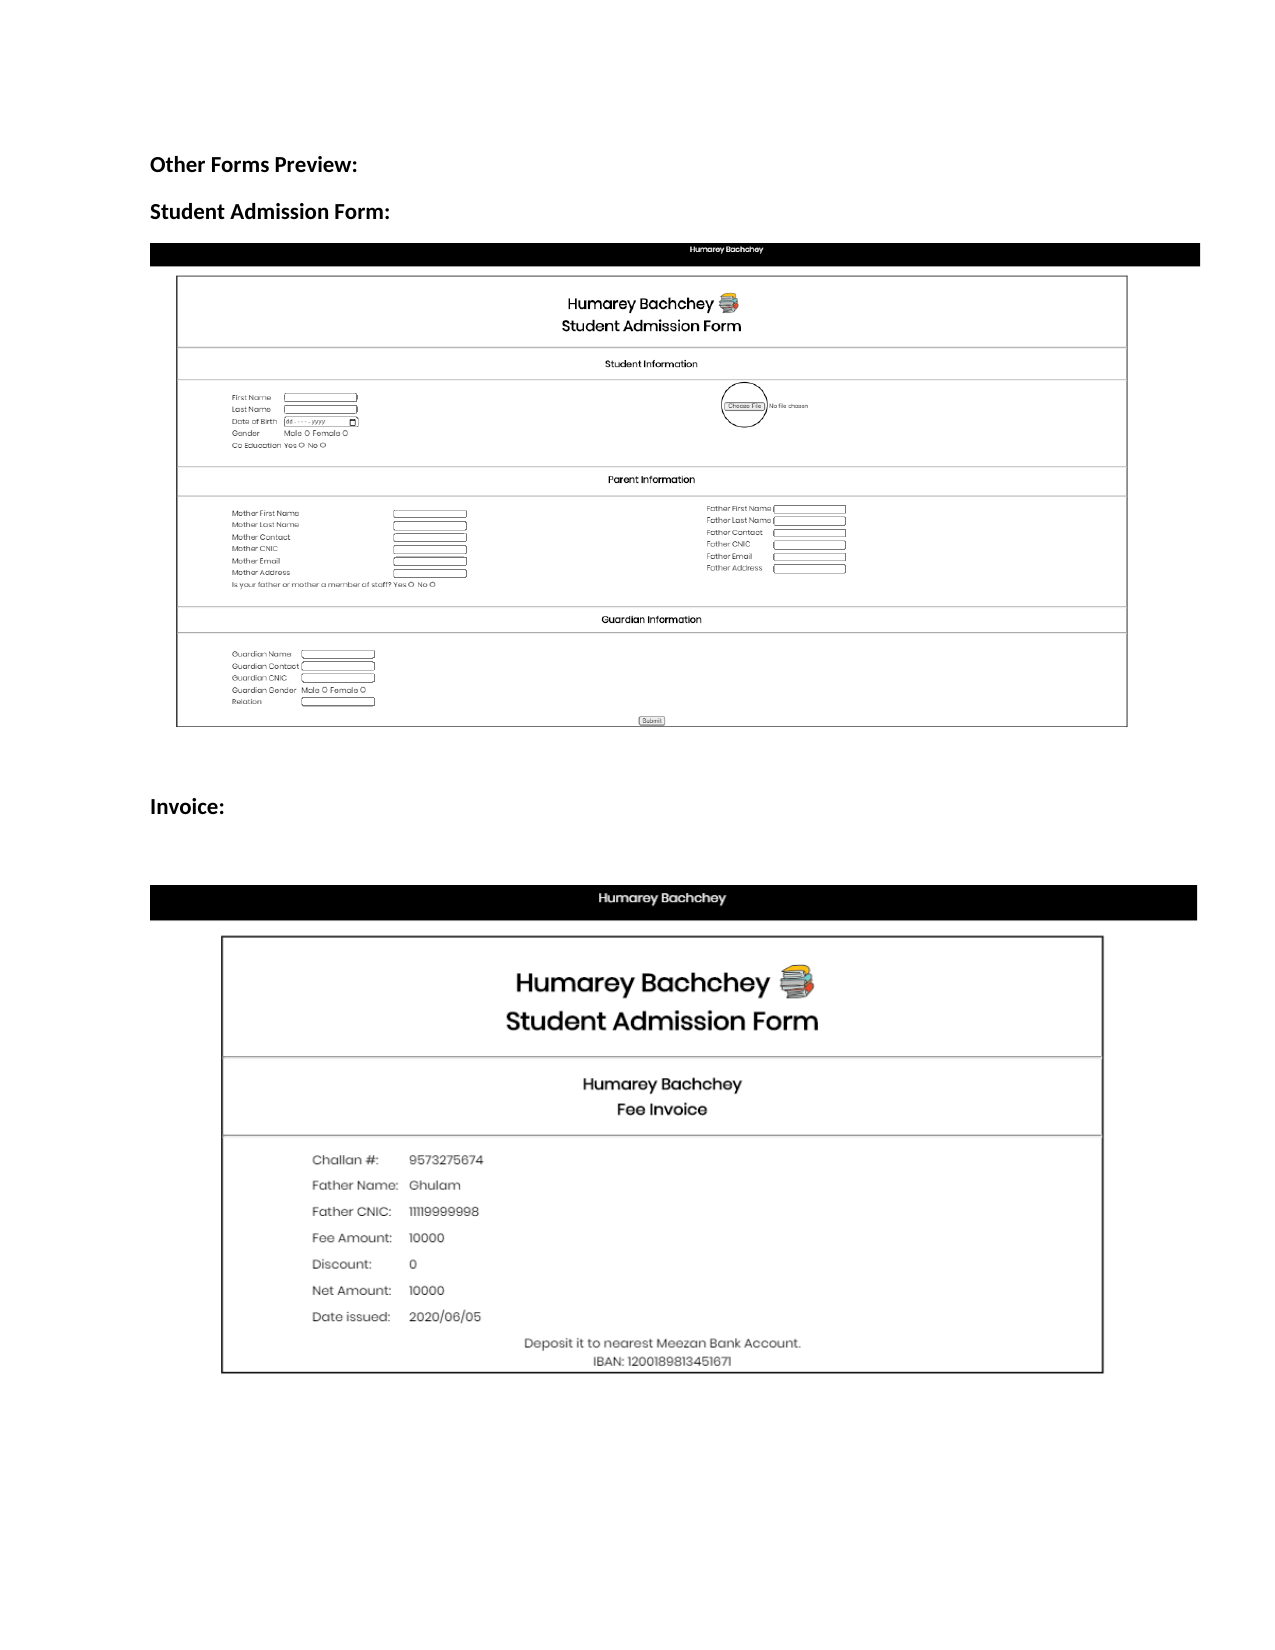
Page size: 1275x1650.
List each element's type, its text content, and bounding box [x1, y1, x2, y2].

text Student Admission Form: [150, 197, 1125, 225]
text Other Forms Preview: [150, 150, 1125, 178]
text Invoice: [150, 792, 1125, 820]
picture [150, 885, 1198, 1386]
picture [150, 243, 1200, 727]
